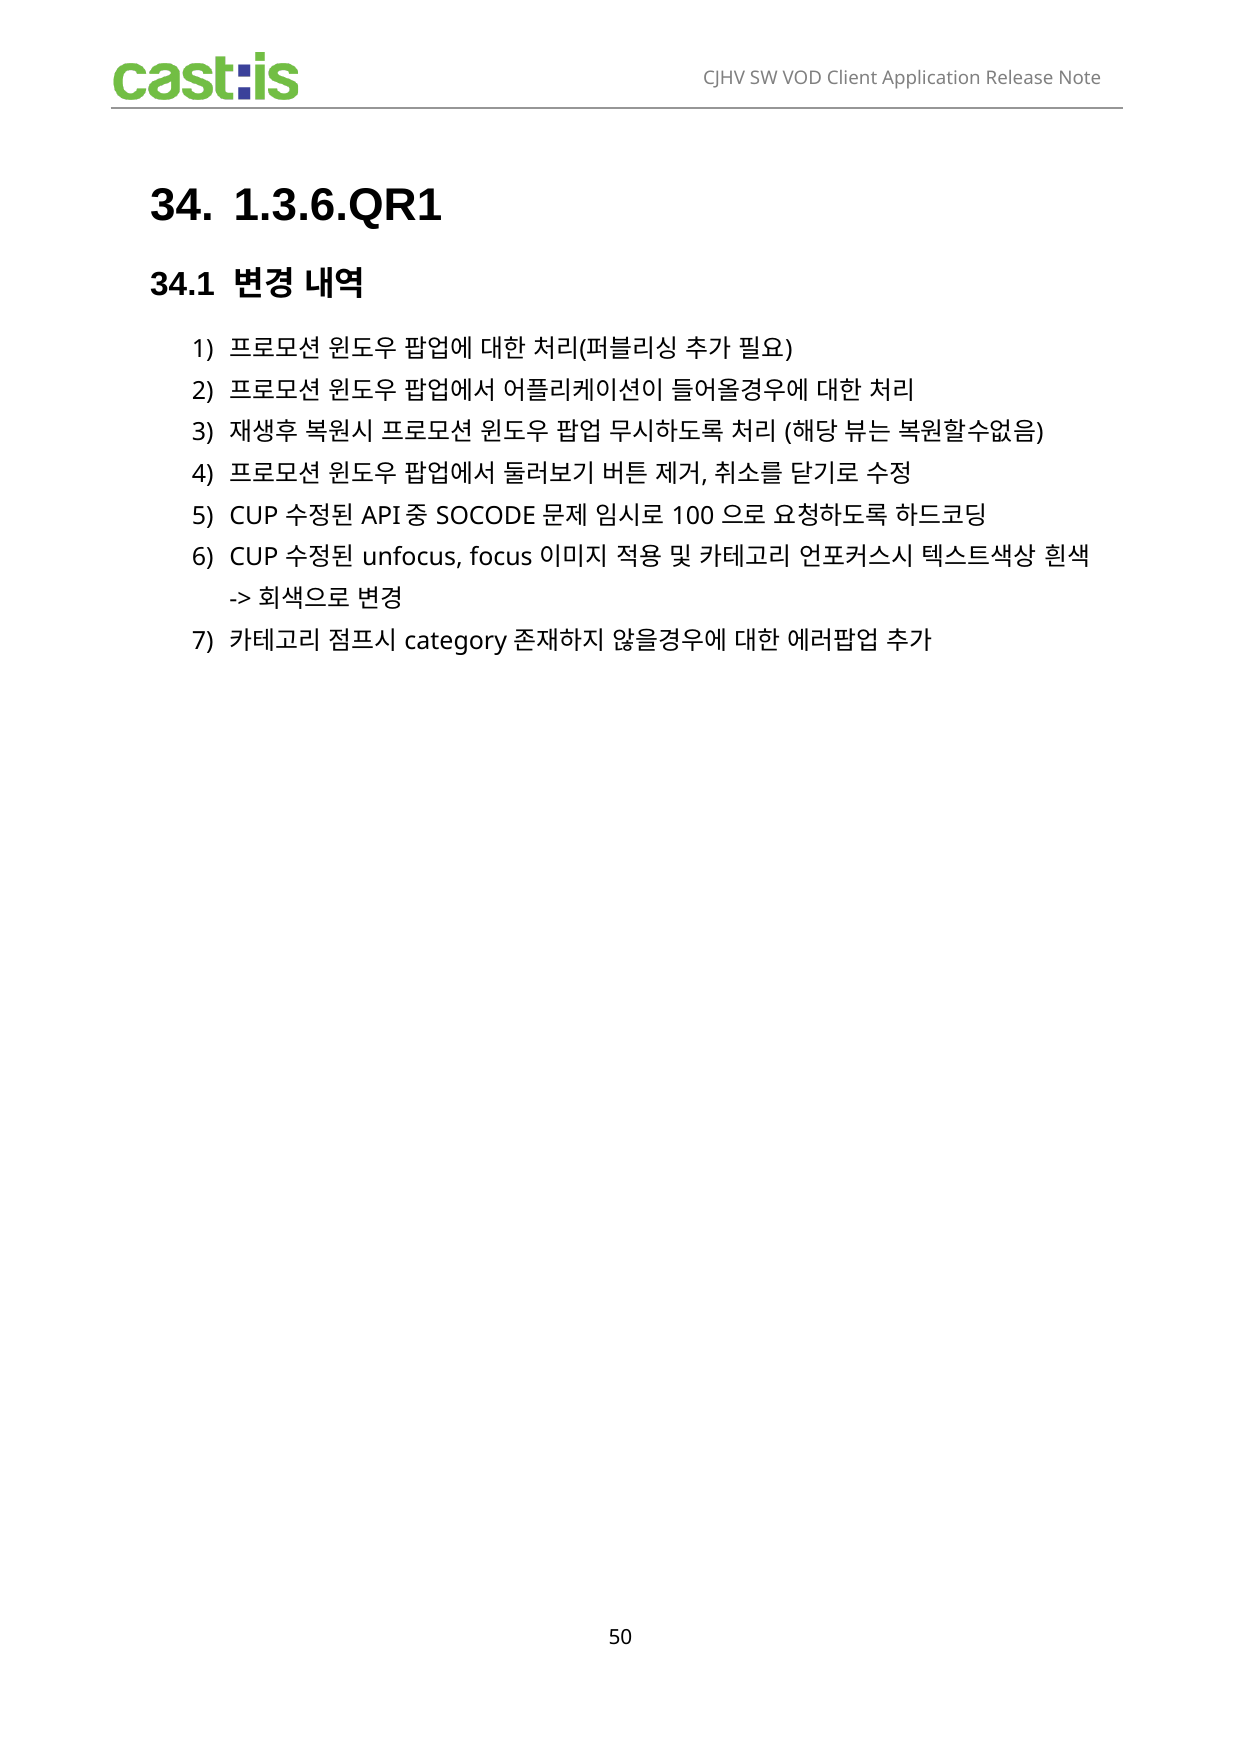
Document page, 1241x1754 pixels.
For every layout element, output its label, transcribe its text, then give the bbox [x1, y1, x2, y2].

text CUP 수정된 API중 SOCODE 문제 임시로 100 으로 요청하도록 하드코딩 [192, 495, 1090, 531]
text 프로모션 윈도우 팝업에서 둘러보기 버튼 제거, 취소를 닫기로 수정 [192, 453, 1090, 490]
text 재생후 복원시 프로모션 윈도우 팝업 무시하도록 처리 (해당 뷰는 복원할수없음) [192, 412, 1090, 448]
text CUP 수정된 unfocus, focus 이미지 적용 및 카테고리 언포커스시 텍스트색상 흰색 -> 회색으로 변경 [192, 537, 1090, 615]
picture [113, 52, 299, 100]
text 카테고리 점프시 category 존재하지 않을경우에 대한 에러팝업 추가 [192, 620, 1090, 656]
text 프로모션 윈도우 팝업에서 어플리케이션이 들어올경우에 대한 처리 [192, 370, 1090, 406]
list 프로모션 윈도우 팝업에 대한 처리(퍼블리싱 추가 필요) [192, 328, 1090, 365]
subtitle 변경 내역 [150, 256, 1090, 304]
subtitle 1.3.6.QR1 [150, 177, 1090, 230]
